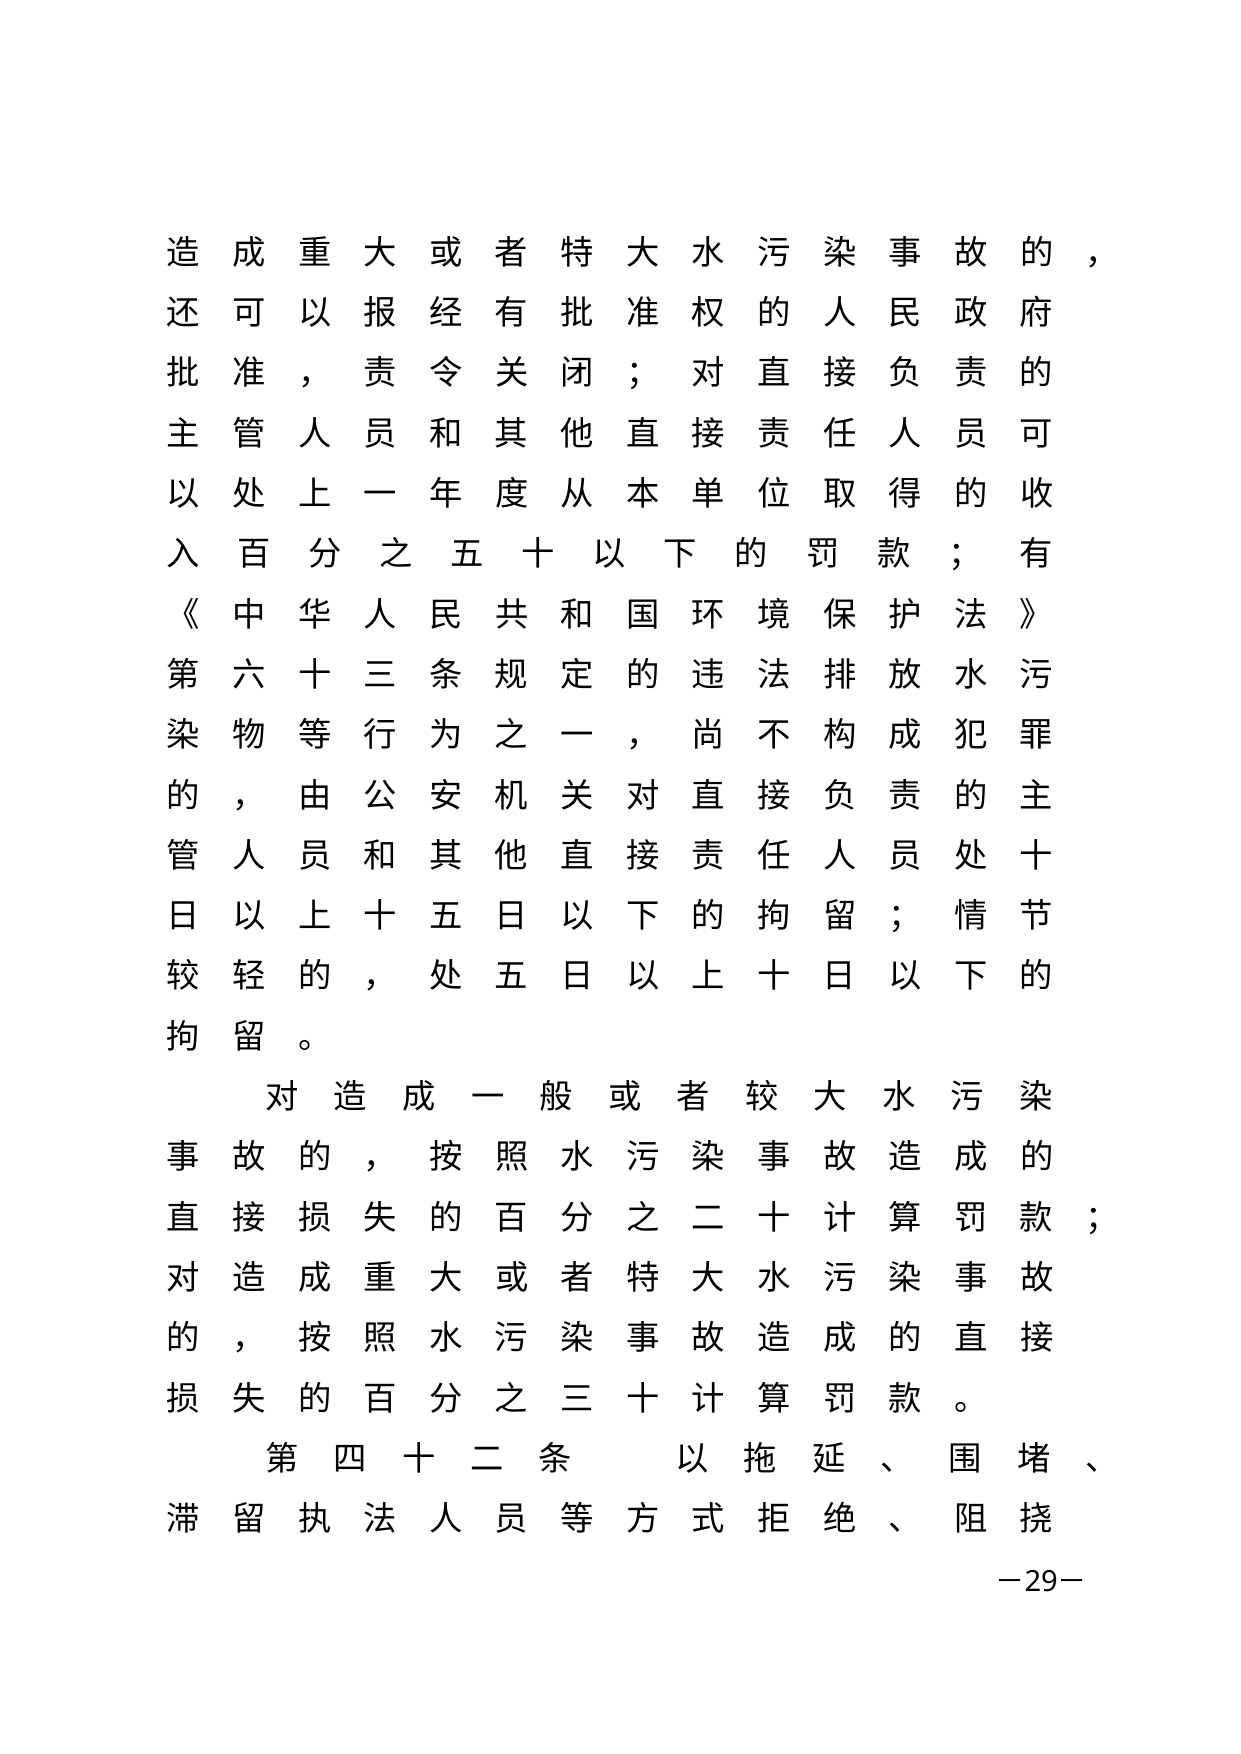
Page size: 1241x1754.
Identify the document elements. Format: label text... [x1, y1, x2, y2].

text 对造成一般或者较大水污染事故的，按照水污染事故造成的直接损失的百分之二十计算罚款；对造成重大或者特大水污染事故的，按照水污染事故造成的直接损失的百分之三十计算罚款。 [167, 1064, 1085, 1426]
text 第四十二条 以拖延、围堵、滞留执法人员等方式拒绝、阻挠生态环境部门或者其他依法行使监督管理权的部门的监督检查，或者在接受监督检查时弄虚作假的，由生态环境部门或者其他依法行使监督管理权的部门责令改正，处二万元以上二十万元以下的罚款。 [167, 1426, 1085, 1546]
